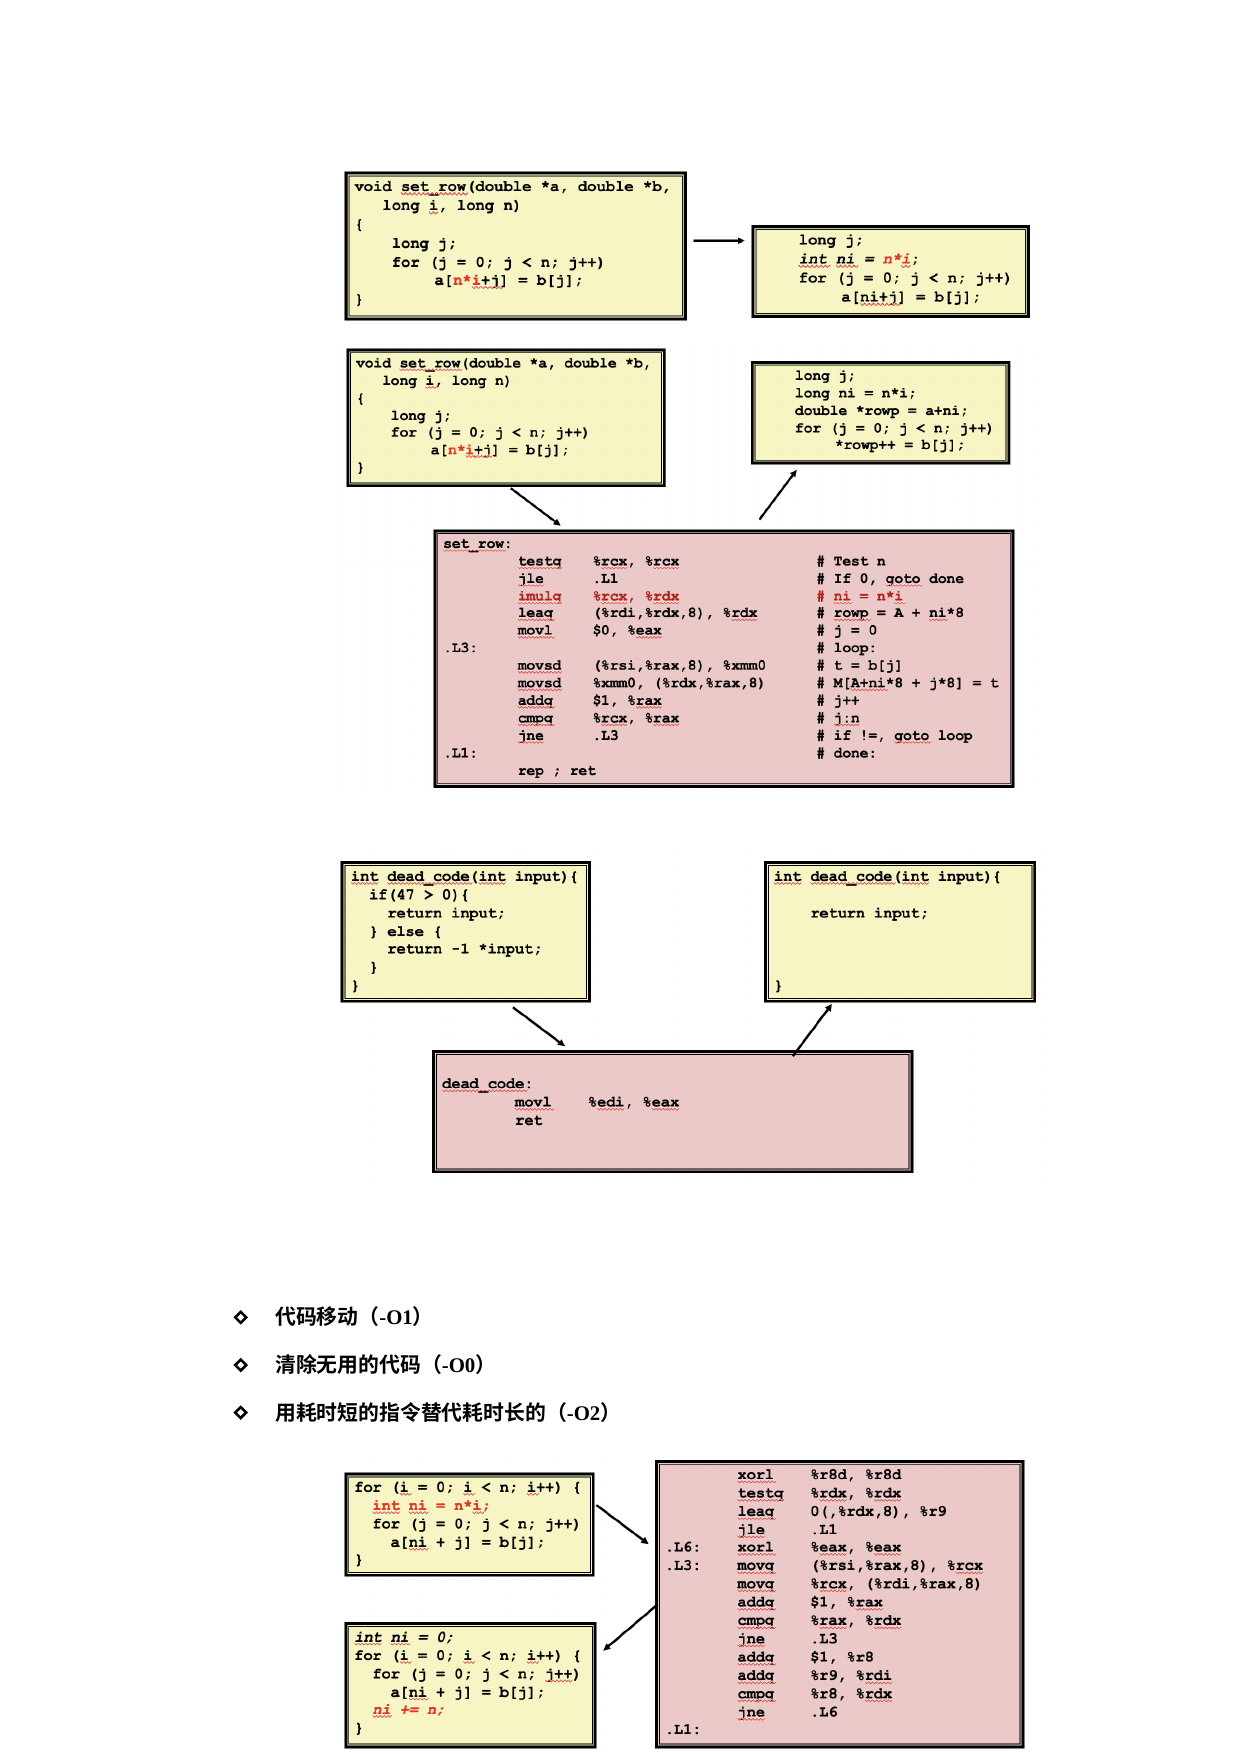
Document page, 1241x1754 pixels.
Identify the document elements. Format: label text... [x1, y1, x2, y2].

picture [322, 160, 1048, 332]
picture [321, 1451, 1027, 1752]
picture [332, 341, 1034, 795]
list 清除无用的代码（-O0） [231, 1347, 1053, 1379]
picture [325, 845, 1048, 1187]
list 用耗时短的指令替代耗时长的（-O2） [231, 1395, 1053, 1427]
